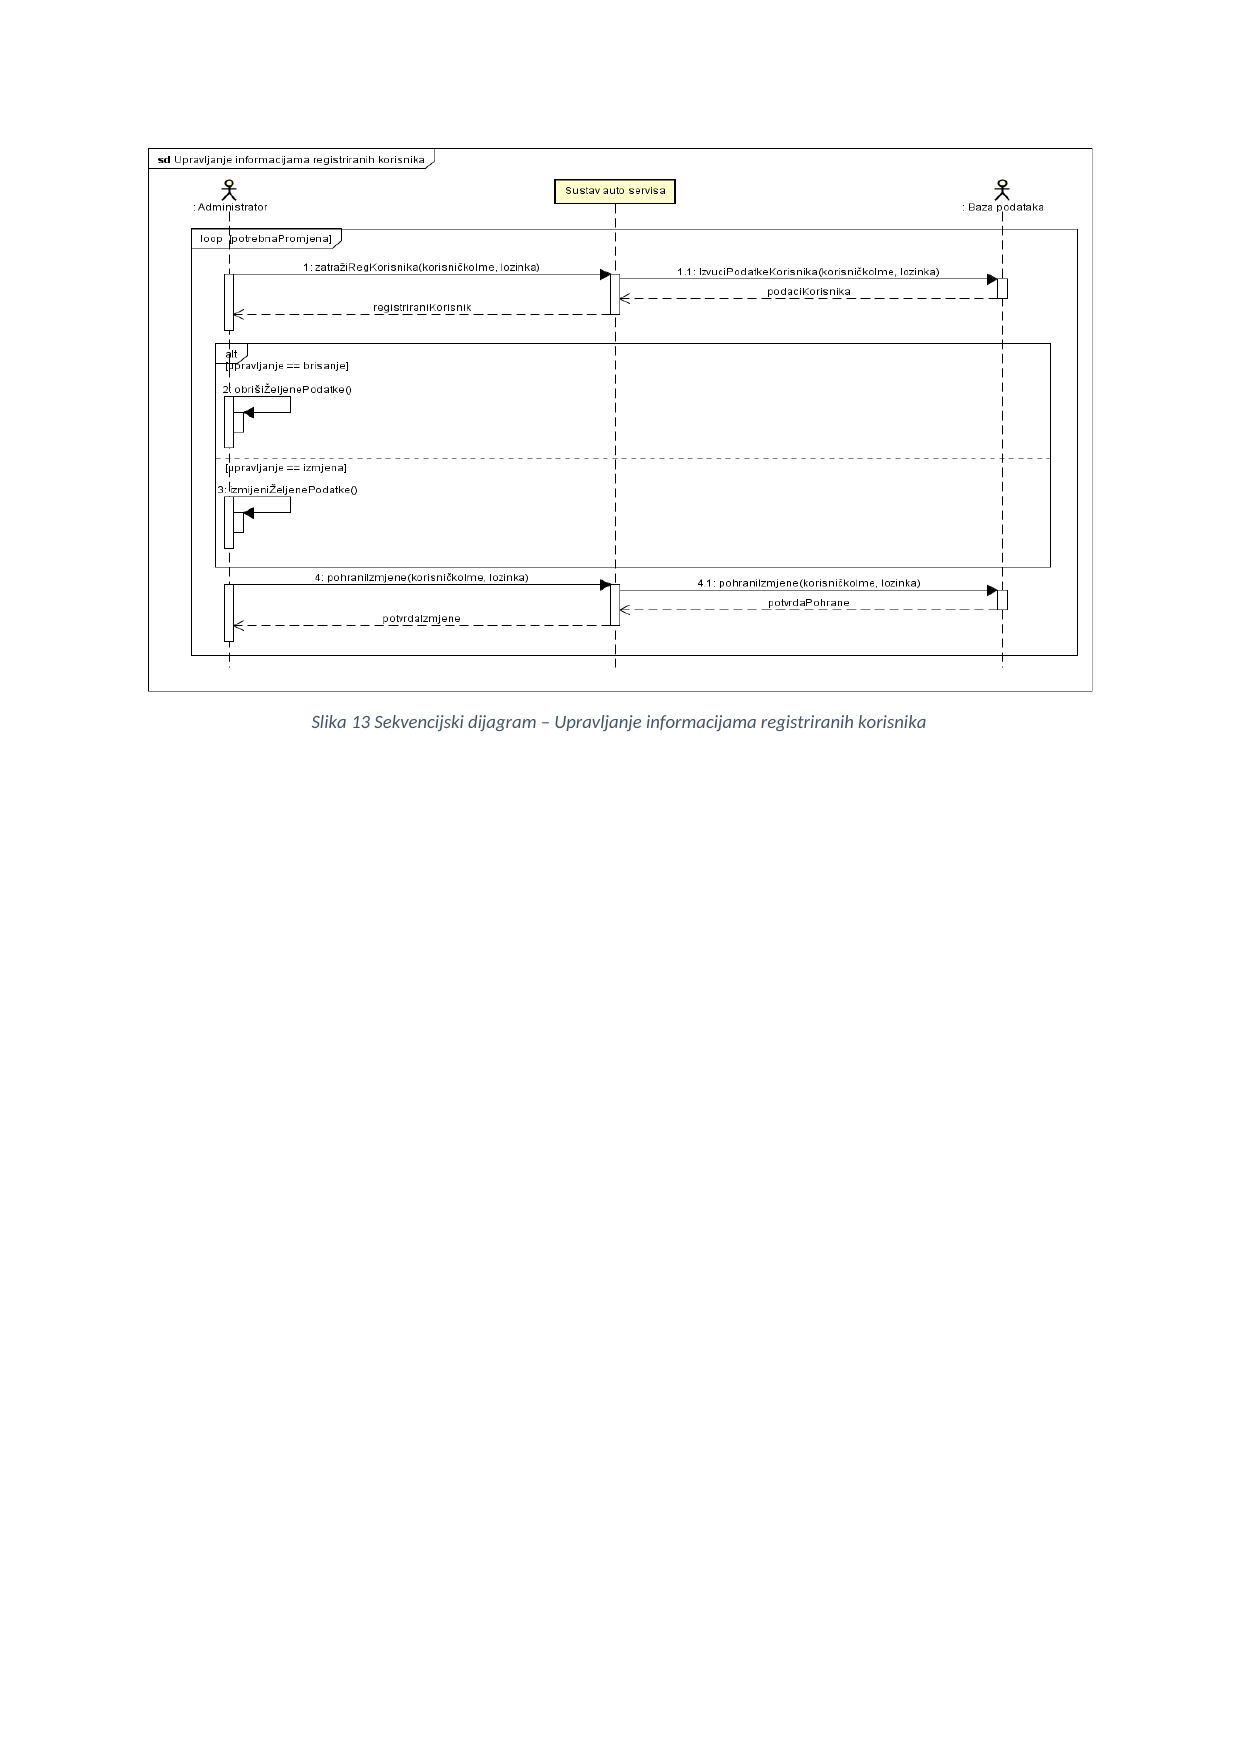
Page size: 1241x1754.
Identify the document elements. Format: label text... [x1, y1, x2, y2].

picture [147, 147, 1093, 692]
